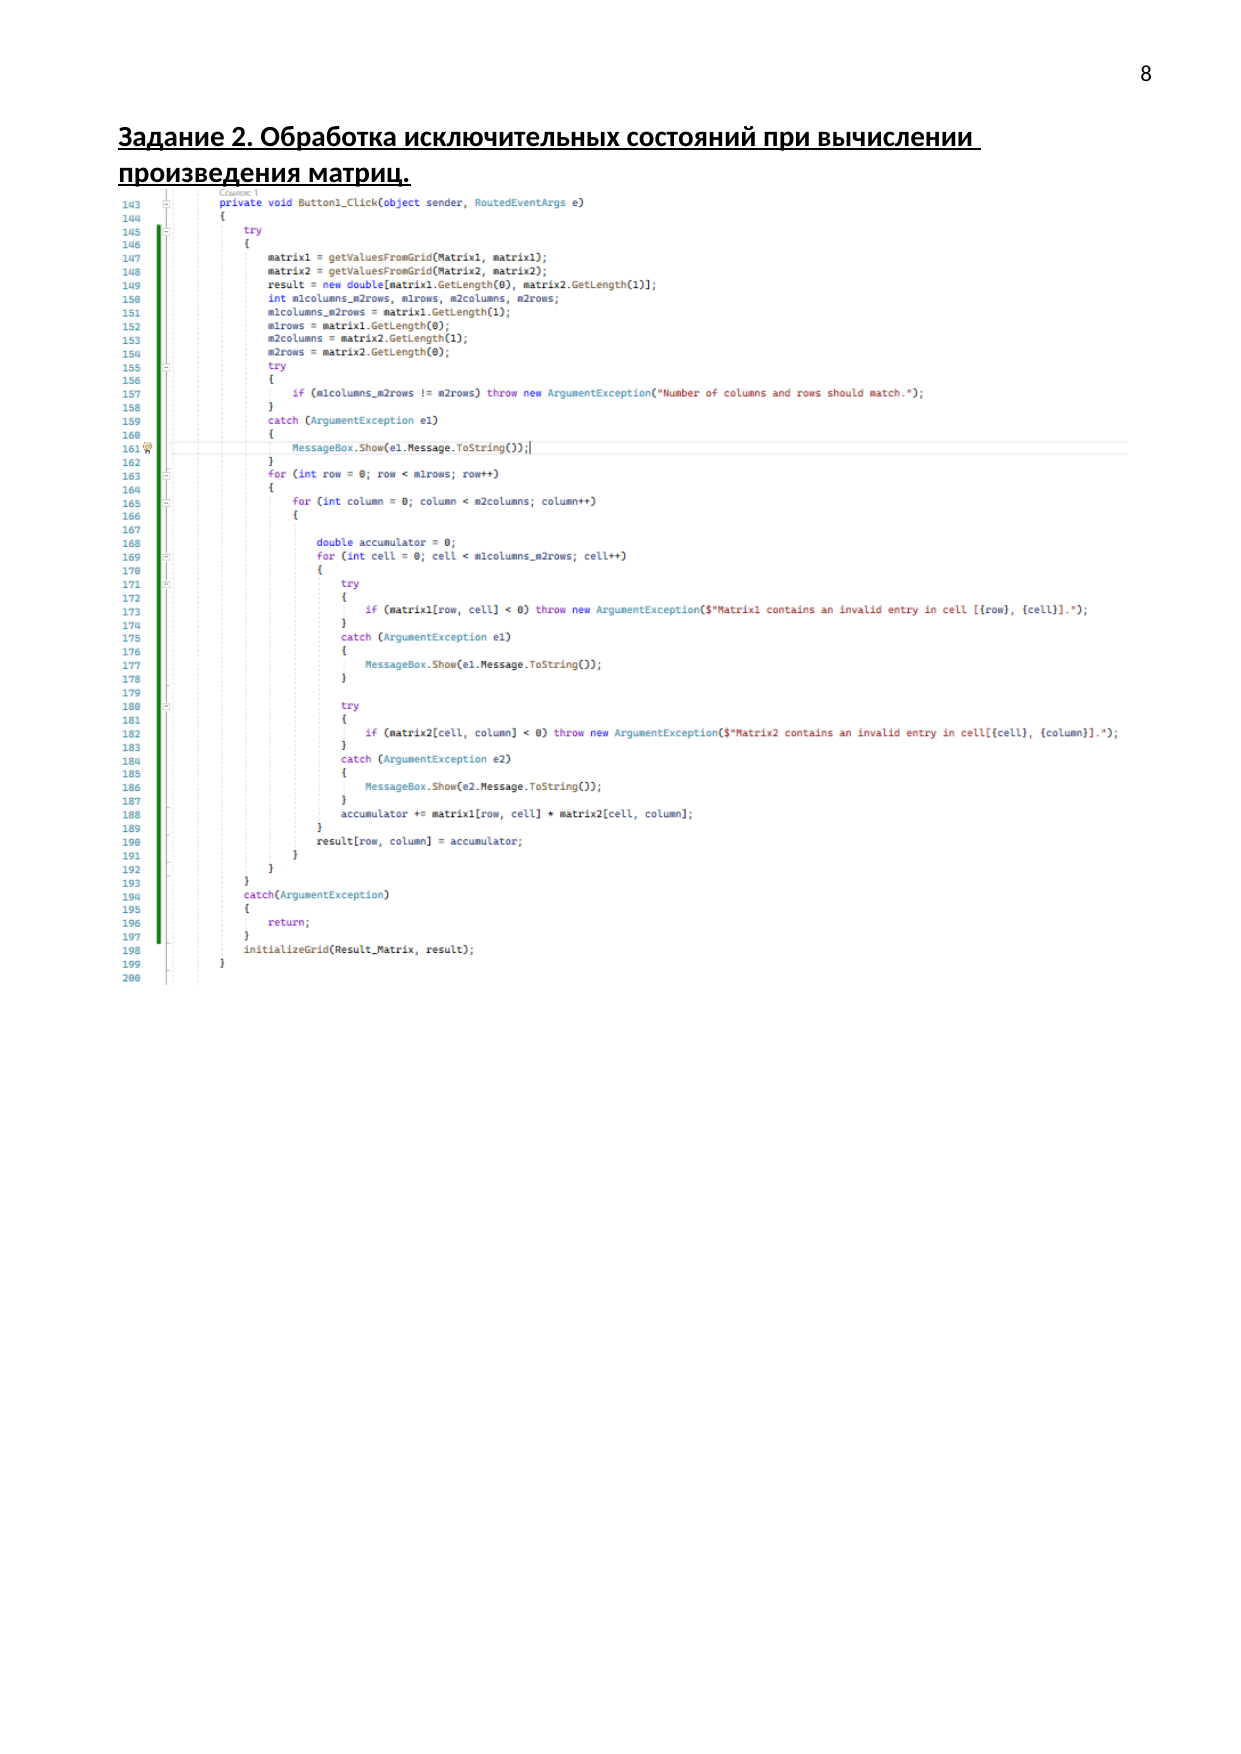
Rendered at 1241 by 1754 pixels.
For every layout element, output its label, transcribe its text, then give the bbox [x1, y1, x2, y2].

picture [118, 189, 1128, 985]
text Задание 2. Обработка исключительных состояний при вычислении произведения матриц. [118, 118, 1152, 189]
